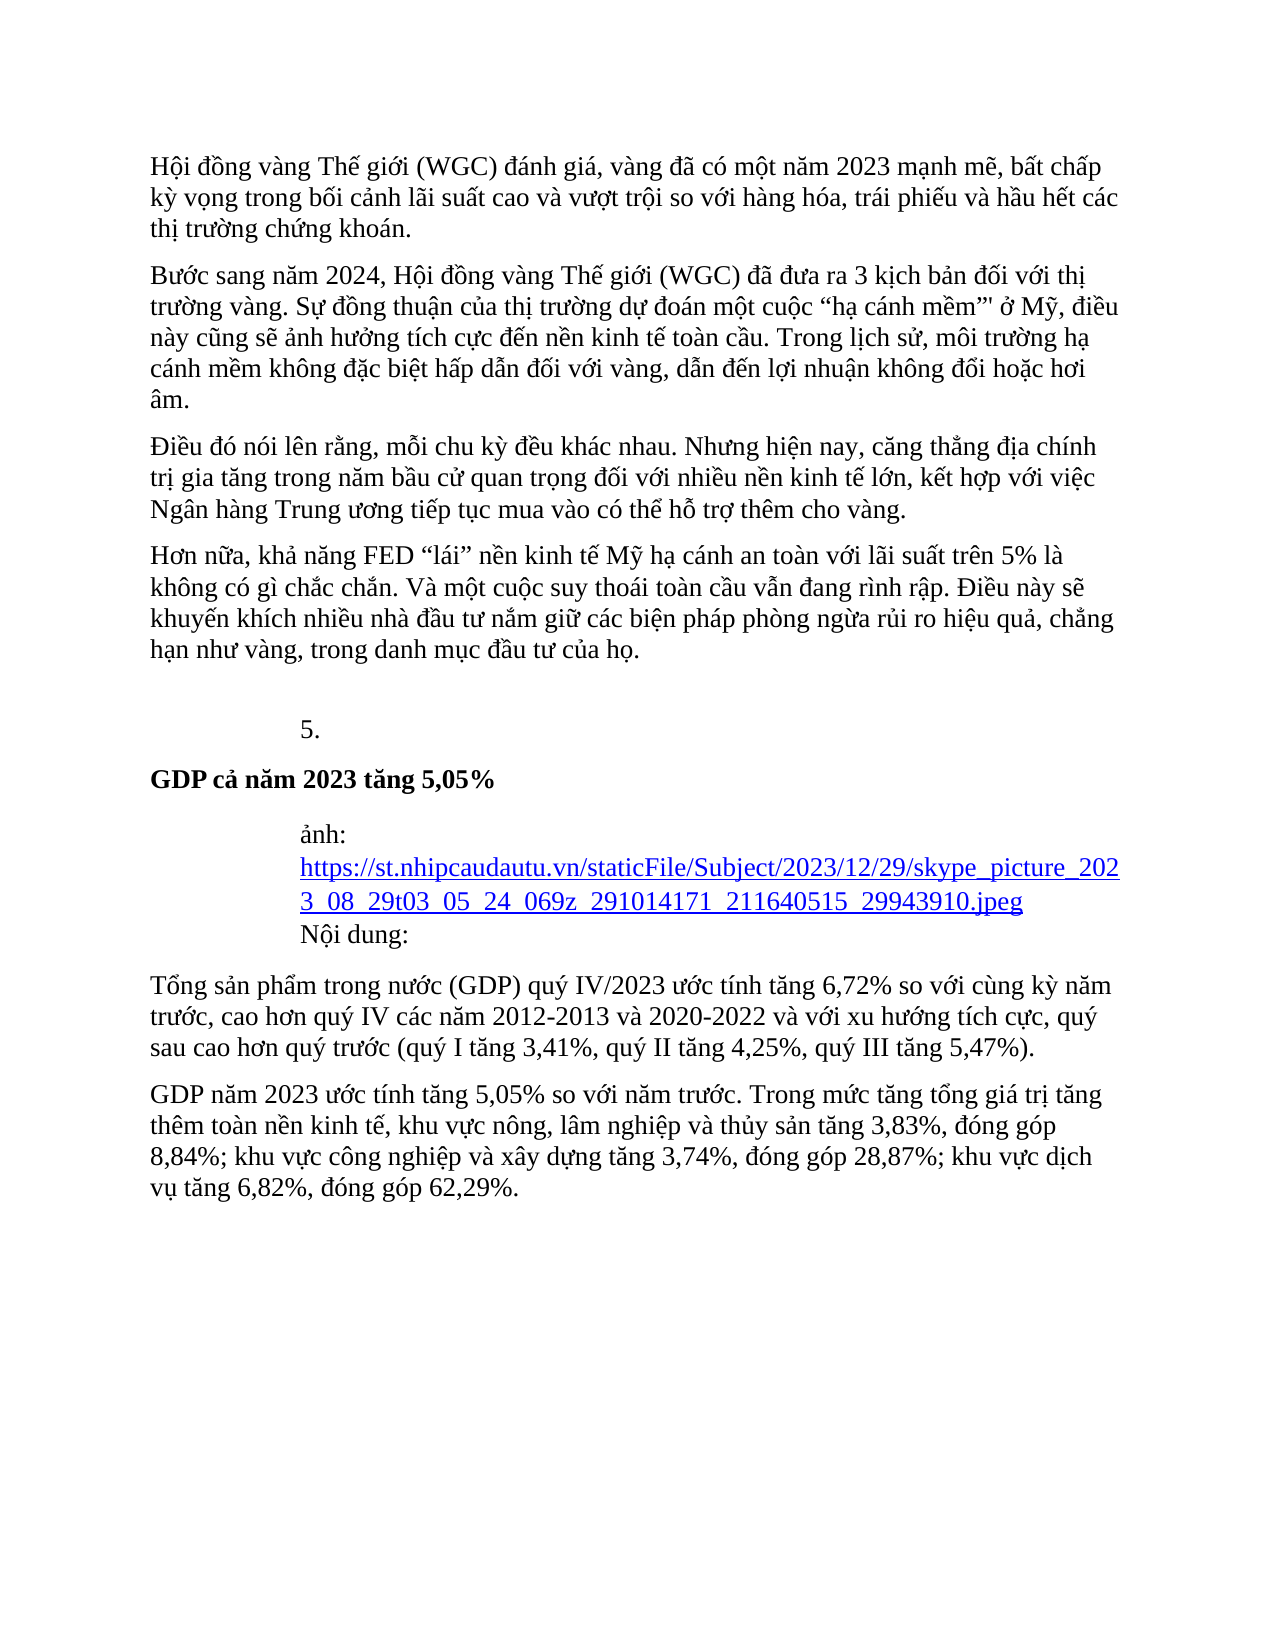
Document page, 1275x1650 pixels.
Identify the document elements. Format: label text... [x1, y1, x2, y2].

subtitle GDP cả năm 2023 tăng 5,05% [150, 763, 1125, 794]
text Tổng sản phẩm trong nước (GDP) quý IV/2023 ước tính tăng 6,72% so với cùng kỳ năm trước, cao hơn quý IV các năm 2012-2013 và 2020-2022 và với xu hướng tích cực, quý sau cao hơn quý trước (quý I tăng 3,41%, quý II tăng 4,25%, quý III tăng 5,47%). [150, 969, 1125, 1062]
text Điều đó nói lên rằng, mỗi chu kỳ đều khác nhau. Nhưng hiện nay, căng thẳng địa chính trị gia tăng trong năm bầu cử quan trọng đối với nhiều nền kinh tế lớn, kết hợp với việc Ngân hàng Trung ương tiếp tục mua vào có thể hỗ trợ thêm cho vàng. [150, 430, 1125, 524]
text Hơn nữa, khả năng FED “lái” nền kinh tế Mỹ hạ cánh an toàn với lãi suất trên 5% là không có gì chắc chắn. Và một cuộc suy thoái toàn cầu vẫn đang rình rập. Điều này sẽ khuyến khích nhiều nhà đầu tư nắm giữ các biện pháp phòng ngừa rủi ro hiệu quả, chẳng hạn như vàng, trong danh mục đầu tư của họ. [150, 539, 1125, 664]
text GDP năm 2023 ước tính tăng 5,05% so với năm trước. Trong mức tăng tổng giá trị tăng thêm toàn nền kinh tế, khu vực nông, lâm nghiệp và thủy sản tăng 3,83%, đóng góp 8,84%; khu vực công nghiệp và xây dựng tăng 3,74%, đóng góp 28,87%; khu vực dịch vụ tăng 6,82%, đóng góp 62,29%. [150, 1078, 1125, 1202]
list ảnh: https://st.nhipcaudautu.vn/staticFile/Subject/2023/12/29/skype_picture_2023_08_29t03_05_24_069z_291014171_211640515_29943910.jpeg [300, 818, 1125, 916]
list Nội dung: [300, 919, 1125, 950]
list 5. [300, 713, 1125, 744]
text Hội đồng vàng Thế giới (WGC) đánh giá, vàng đã có một năm 2023 mạnh mẽ, bất chấp kỳ vọng trong bối cảnh lãi suất cao và vượt trội so với hàng hóa, trái phiếu và hầu hết các thị trường chứng khoán. [150, 150, 1125, 243]
text Bước sang năm 2024, Hội đồng vàng Thế giới (WGC) đã đưa ra 3 kịch bản đối với thị trường vàng. Sự đồng thuận của thị trường dự đoán một cuộc “hạ cánh mềm”' ở Mỹ, điều này cũng sẽ ảnh hưởng tích cực đến nền kinh tế toàn cầu. Trong lịch sử, môi trường hạ cánh mềm không đặc biệt hấp dẫn đối với vàng, dẫn đến lợi nhuận không đổi hoặc hơi âm. [150, 259, 1125, 415]
